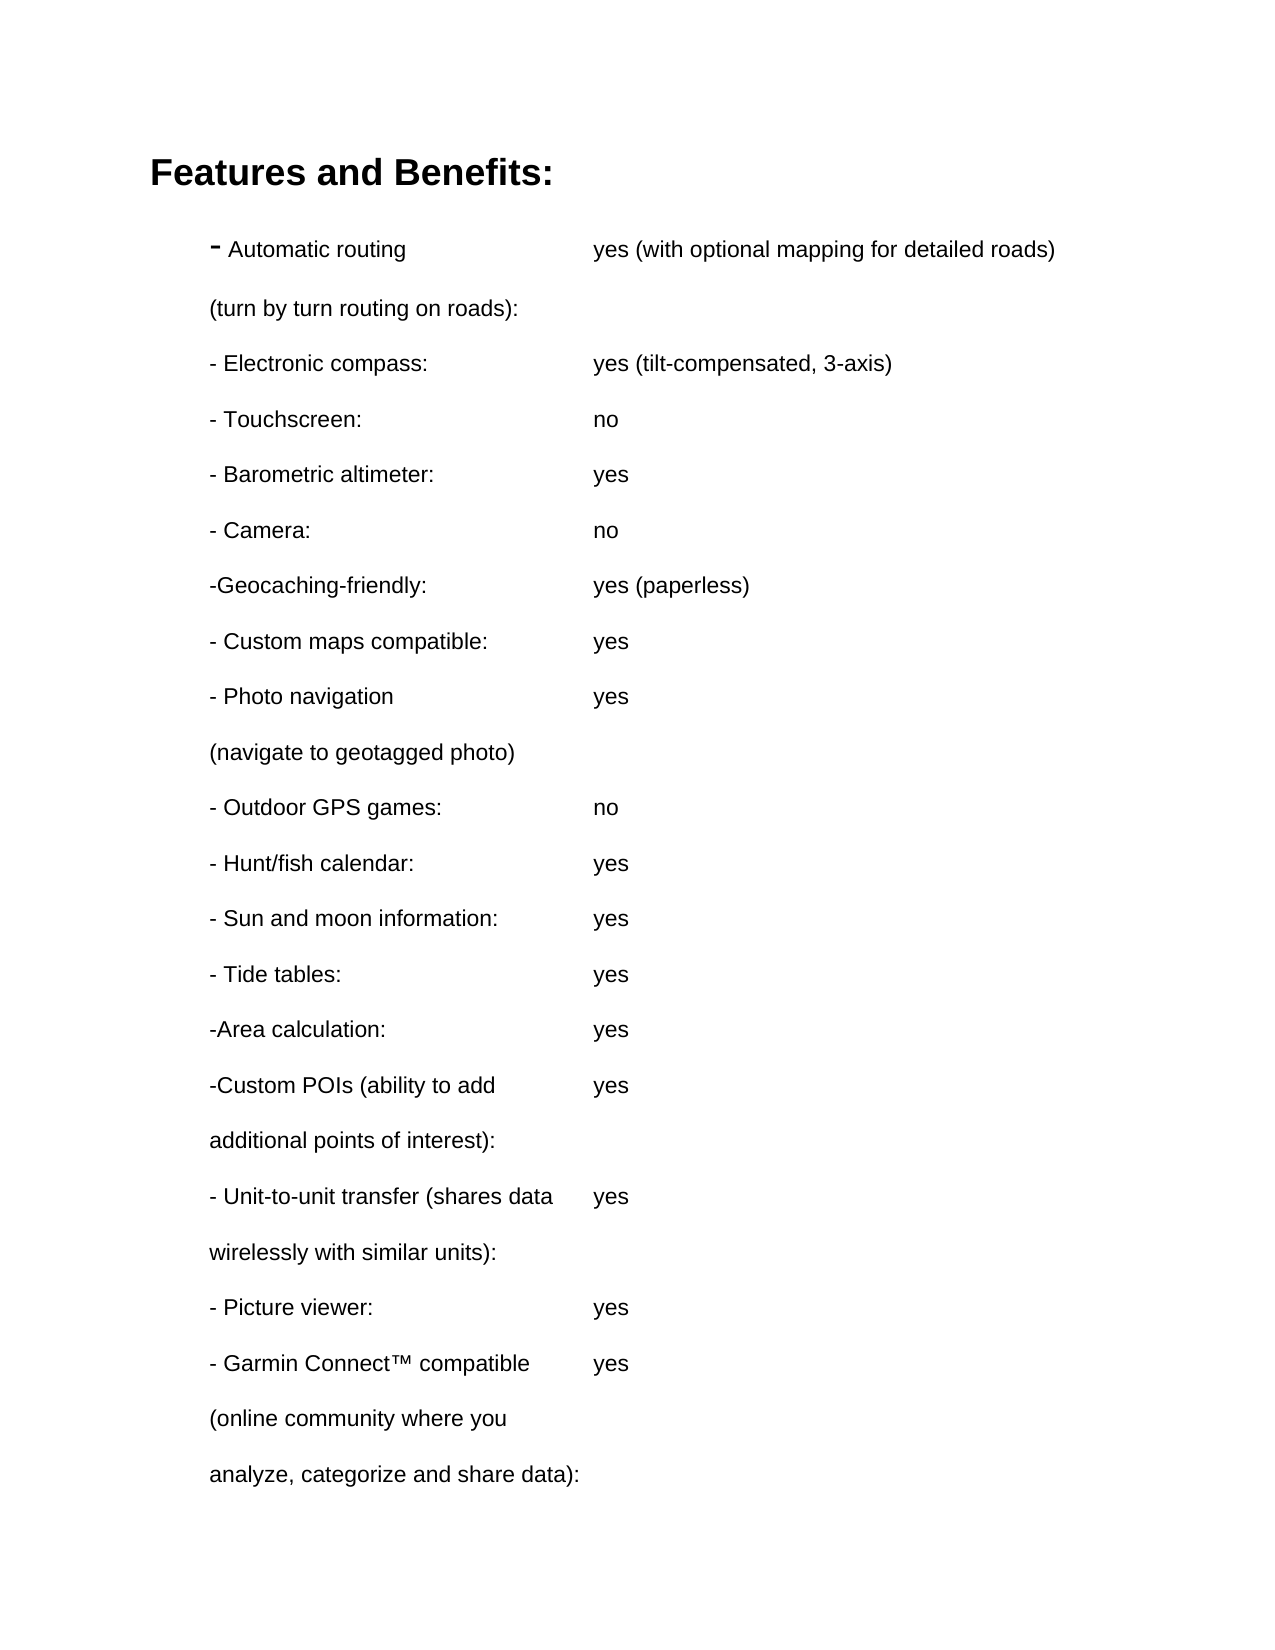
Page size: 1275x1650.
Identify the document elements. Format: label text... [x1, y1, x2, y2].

text (turn by turn routing on roads): [150, 294, 1125, 321]
text - Automatic routing yes (with optional mapping for detailed roads) [209, 222, 1125, 265]
text wirelessly with similar units): [150, 1238, 1125, 1265]
text - Barometric altimeter: yes [150, 461, 1125, 487]
text - Unit-to-unit transfer (shares data yes [150, 1183, 1125, 1209]
text - Photo navigation yes [150, 683, 1125, 709]
text additional points of interest): [150, 1127, 1125, 1154]
text - Picture viewer: yes [150, 1294, 1125, 1320]
text - Touchscreen: no [150, 406, 1125, 432]
text -Geocaching-friendly: yes (paperless) [150, 572, 1125, 598]
text - Garmin Connect™ compatible yes [150, 1349, 1125, 1376]
text - Electronic compass: yes (tilt-compensated, 3-axis) [150, 350, 1125, 376]
text (navigate to geotagged photo) [150, 739, 1125, 765]
text - Outdoor GPS games: no [150, 794, 1125, 821]
text Features and Benefits: [150, 150, 1125, 193]
text - Hunt/fish calendar: yes [150, 850, 1125, 876]
text - Tide tables: yes [150, 961, 1125, 987]
text (online community where you [150, 1405, 1125, 1431]
text - Sun and moon information: yes [150, 905, 1125, 932]
text - Custom maps compatible: yes [150, 628, 1125, 654]
text analyze, categorize and share data): [150, 1461, 1125, 1487]
text -Custom POIs (ability to add yes [150, 1072, 1125, 1098]
text - Camera: no [150, 517, 1125, 543]
text -Area calculation: yes [150, 1016, 1125, 1043]
